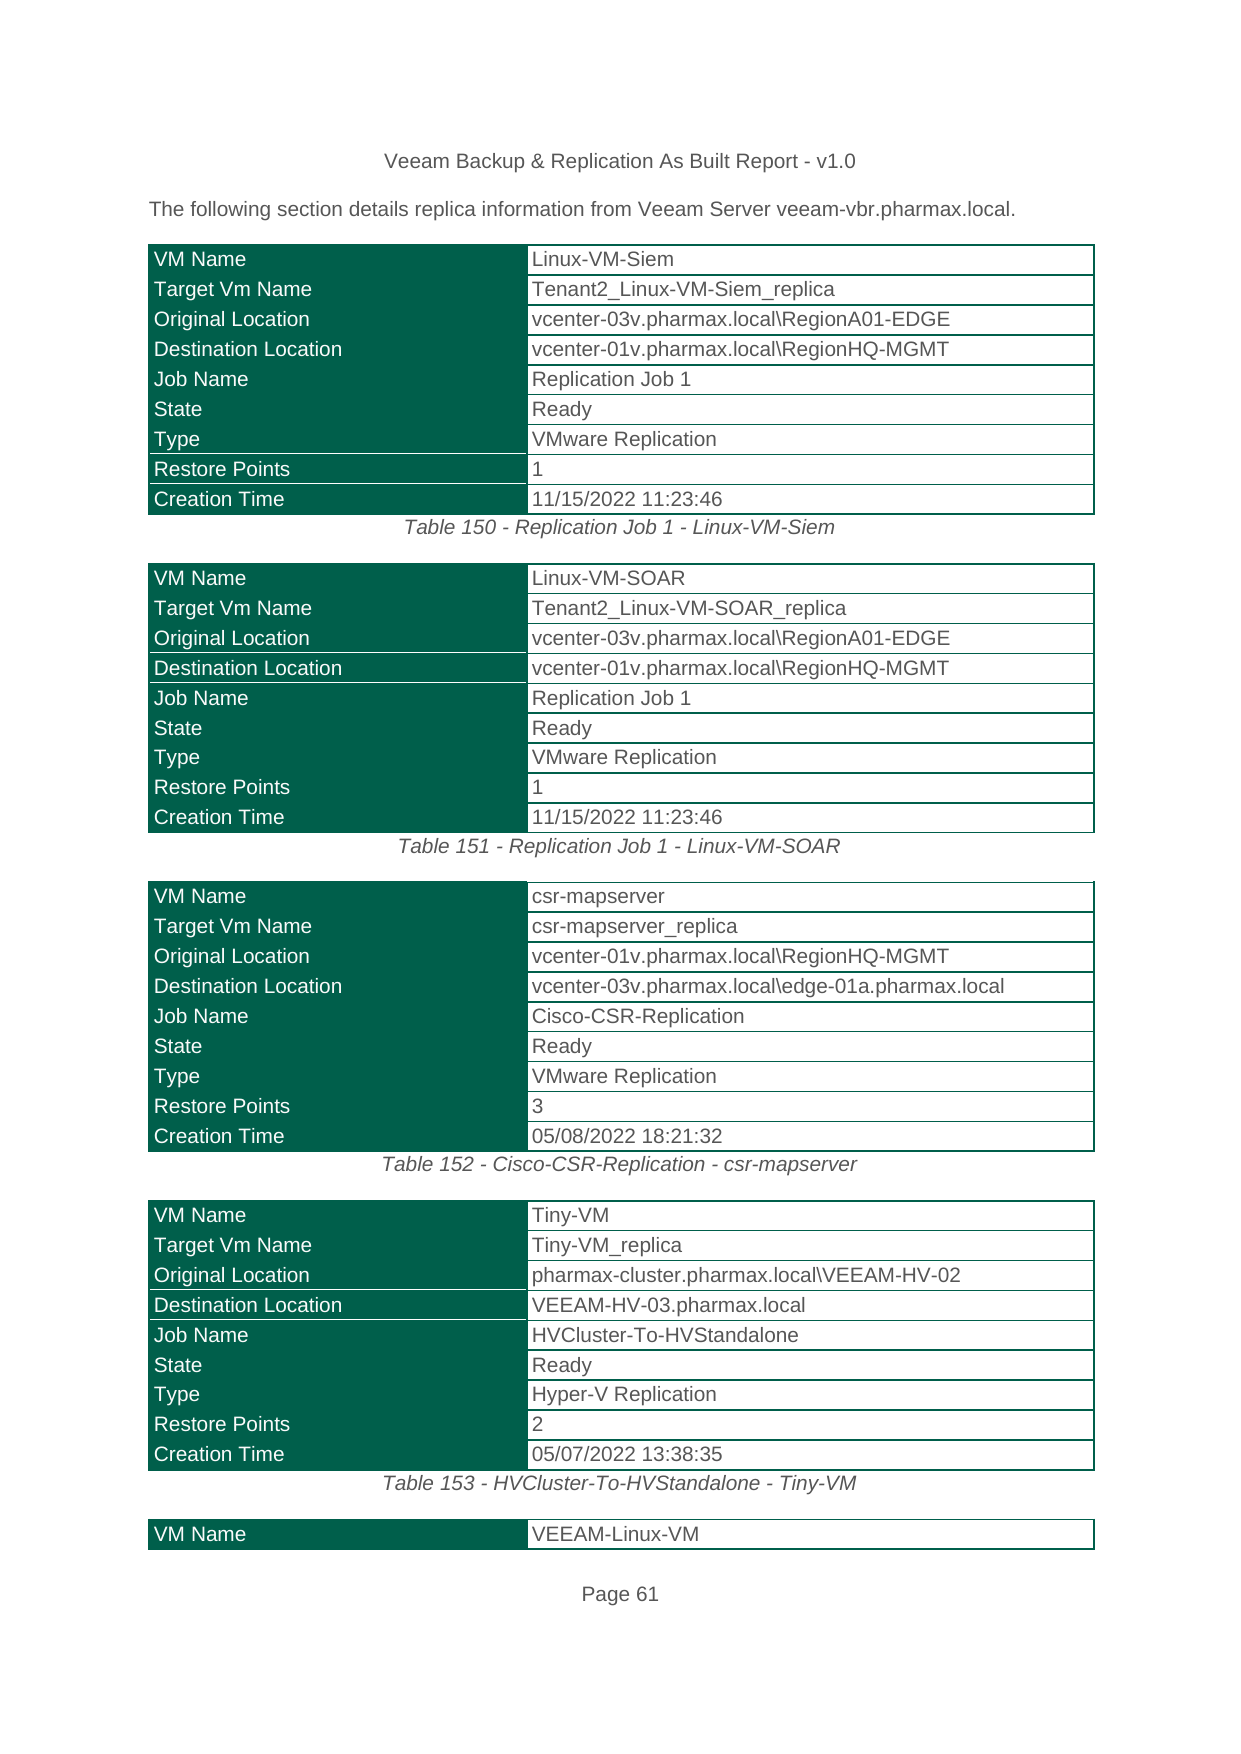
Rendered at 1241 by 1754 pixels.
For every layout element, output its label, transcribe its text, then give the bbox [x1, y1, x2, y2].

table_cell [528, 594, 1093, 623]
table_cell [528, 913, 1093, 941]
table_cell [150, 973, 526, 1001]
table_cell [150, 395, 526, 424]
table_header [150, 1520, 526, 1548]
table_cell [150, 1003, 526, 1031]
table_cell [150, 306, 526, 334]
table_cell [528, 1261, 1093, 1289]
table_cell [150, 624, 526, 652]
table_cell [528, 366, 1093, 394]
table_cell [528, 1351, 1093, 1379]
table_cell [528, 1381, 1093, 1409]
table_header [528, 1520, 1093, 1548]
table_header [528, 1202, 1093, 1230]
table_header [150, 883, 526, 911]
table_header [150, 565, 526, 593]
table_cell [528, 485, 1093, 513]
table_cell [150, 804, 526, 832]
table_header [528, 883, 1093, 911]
text The following section details replica information from Veeam Server veeam-vbr.pharmax.local. [148, 196, 1092, 220]
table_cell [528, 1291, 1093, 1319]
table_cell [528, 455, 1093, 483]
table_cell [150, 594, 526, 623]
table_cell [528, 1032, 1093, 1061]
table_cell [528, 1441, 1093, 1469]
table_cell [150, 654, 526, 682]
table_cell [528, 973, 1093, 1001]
text Table 153 - HVCluster-To-HVStandalone - Tiny-VM [148, 1471, 1092, 1494]
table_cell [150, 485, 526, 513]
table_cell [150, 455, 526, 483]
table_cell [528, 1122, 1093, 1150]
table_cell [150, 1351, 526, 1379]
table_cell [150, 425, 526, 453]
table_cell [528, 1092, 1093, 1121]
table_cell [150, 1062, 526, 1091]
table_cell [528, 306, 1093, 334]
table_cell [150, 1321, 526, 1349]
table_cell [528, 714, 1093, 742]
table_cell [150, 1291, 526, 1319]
text Table 150 - Replication Job 1 - Linux-VM-Siem [148, 515, 1092, 539]
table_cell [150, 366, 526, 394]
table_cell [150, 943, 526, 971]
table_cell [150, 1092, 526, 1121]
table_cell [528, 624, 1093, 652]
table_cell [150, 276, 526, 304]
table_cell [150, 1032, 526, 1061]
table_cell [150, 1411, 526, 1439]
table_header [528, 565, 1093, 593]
text Table 151 - Replication Job 1 - Linux-VM-SOAR [148, 833, 1092, 857]
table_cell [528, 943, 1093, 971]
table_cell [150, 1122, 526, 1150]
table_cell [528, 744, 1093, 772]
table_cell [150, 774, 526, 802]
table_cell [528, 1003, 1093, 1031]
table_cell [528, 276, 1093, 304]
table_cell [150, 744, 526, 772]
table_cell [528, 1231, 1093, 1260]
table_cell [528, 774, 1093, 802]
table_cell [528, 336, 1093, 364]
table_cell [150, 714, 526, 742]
text Table 152 - Cisco-CSR-Replication - csr-mapserver [148, 1152, 1092, 1176]
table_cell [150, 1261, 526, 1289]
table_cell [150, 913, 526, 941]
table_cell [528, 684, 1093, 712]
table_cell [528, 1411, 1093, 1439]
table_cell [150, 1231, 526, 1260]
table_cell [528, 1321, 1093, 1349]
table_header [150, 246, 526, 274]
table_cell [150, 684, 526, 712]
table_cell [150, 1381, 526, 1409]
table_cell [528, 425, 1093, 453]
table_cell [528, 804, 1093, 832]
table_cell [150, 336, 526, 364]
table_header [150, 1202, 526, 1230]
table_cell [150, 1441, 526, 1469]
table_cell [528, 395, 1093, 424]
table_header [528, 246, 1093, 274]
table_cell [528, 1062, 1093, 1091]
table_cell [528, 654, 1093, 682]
